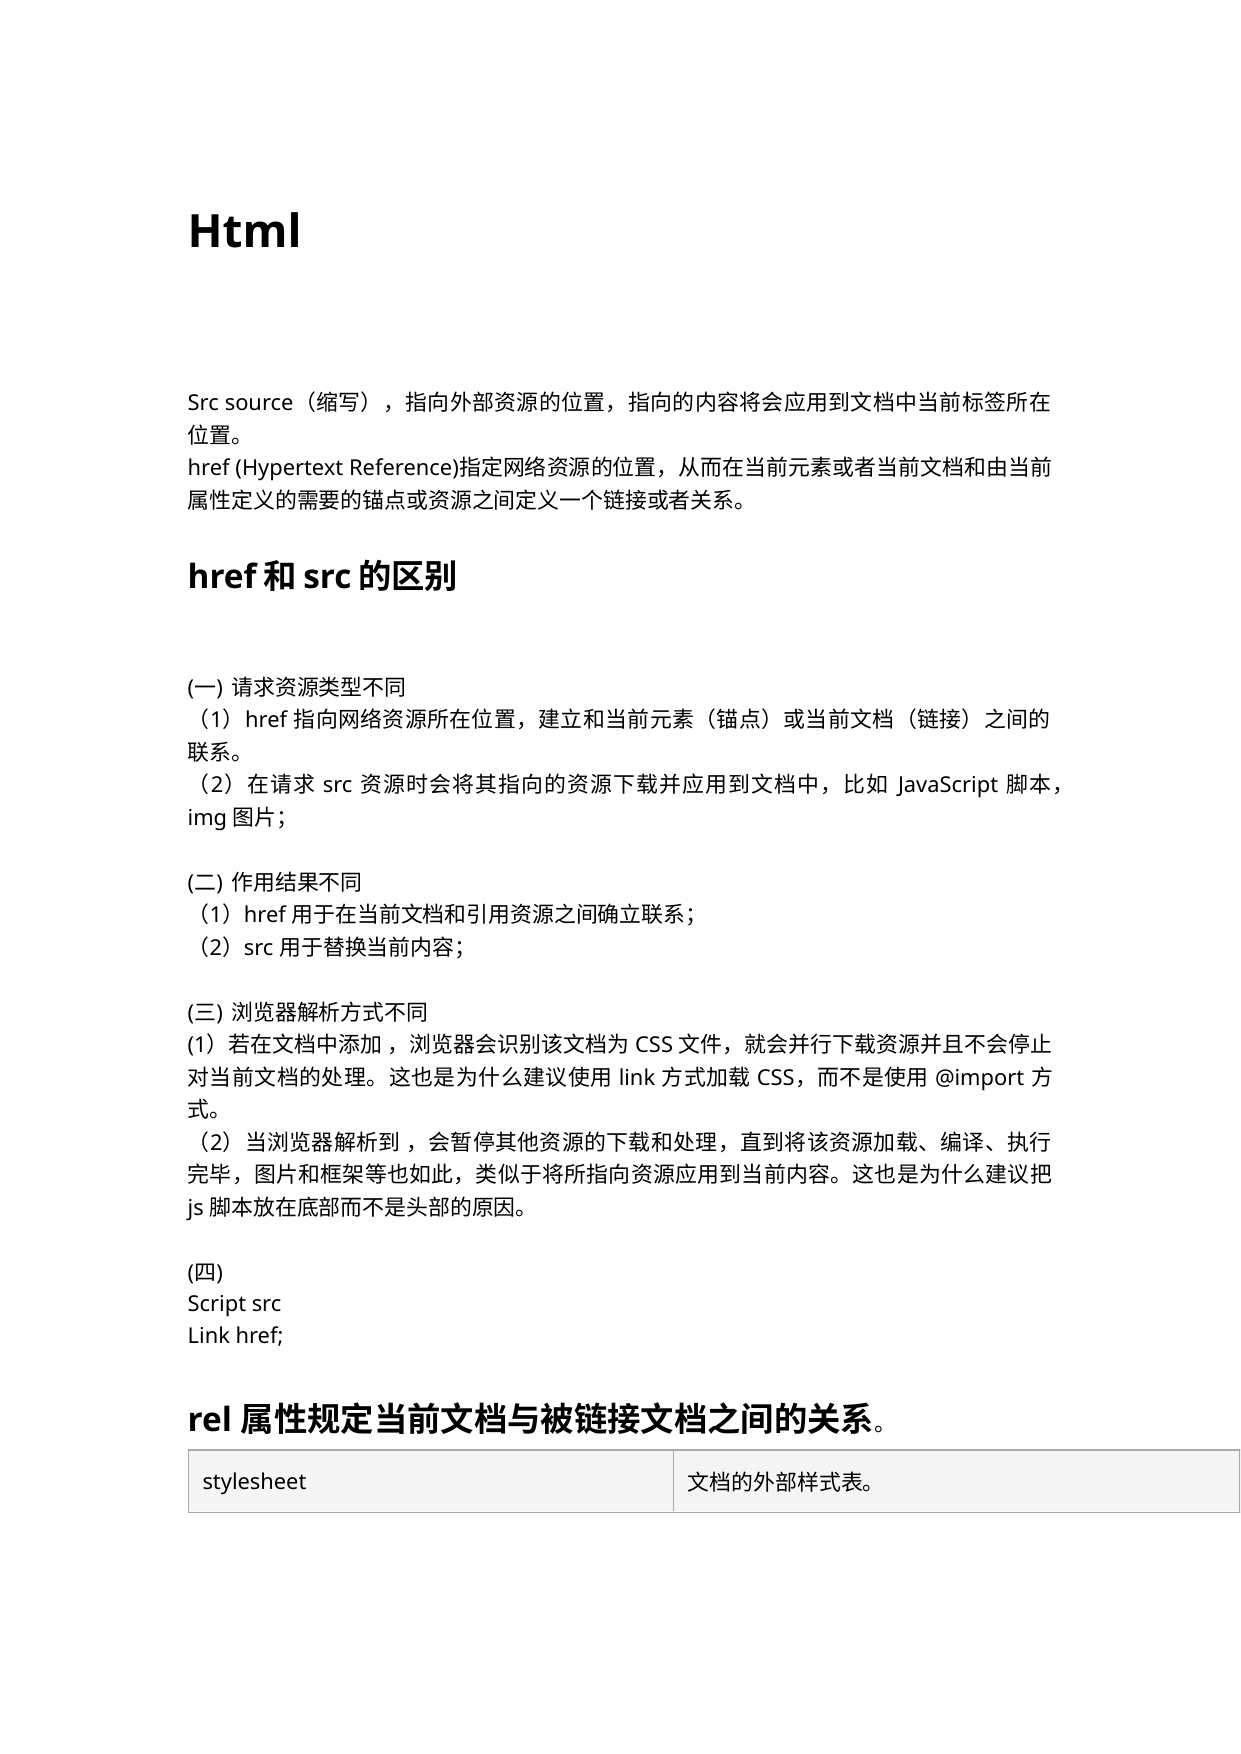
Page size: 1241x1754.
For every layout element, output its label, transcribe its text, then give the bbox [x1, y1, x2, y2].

subtitle href和src的区别 [187, 542, 1053, 607]
text （2）当浏览器解析到 ，会暂停其他资源的下载和处理，直到将该资源加载、编译、执行完毕，图片和框架等也如此，类似于将所指向资源应用到当前内容。这也是为什么建议把 js 脚本放在底部而不是头部的原因。 [187, 1124, 1053, 1222]
text （2）在请求 src 资源时会将其指向的资源下载并应用到文档中，比如 JavaScript 脚本，img 图片； [187, 767, 1053, 832]
text rel 属性规定当前文档与被链接文档之间的关系。 [187, 1384, 1053, 1449]
table_header stylesheet [189, 1451, 673, 1511]
list 请求资源类型不同 [187, 669, 1053, 702]
text （1）href 指向网络资源所在位置，建立和当前元素（锚点）或当前文档（链接）之间的联系。 [187, 702, 1053, 767]
text (1）若在文档中添加 ，浏览器会识别该文档为 CSS 文件，就会并行下载资源并且不会停止对当前文档的处理。这也是为什么建议使用 link 方式加载 CSS，而不是使用 @import 方式。 [187, 1027, 1053, 1124]
list 作用结果不同 [187, 864, 1053, 897]
text （1）href 用于在当前文档和引用资源之间确立联系； [187, 897, 1053, 929]
text （2）src 用于替换当前内容； [187, 929, 1053, 962]
list 浏览器解析方式不同 [187, 994, 1053, 1027]
text Link href; [187, 1319, 1053, 1352]
subtitle Html [187, 197, 1053, 262]
text Src source（缩写），指向外部资源的位置，指向的内容将会应用到文档中当前标签所在位置。 [187, 385, 1053, 450]
text href (Hypertext Reference)指定网络资源的位置，从而在当前元素或者当前文档和由当前属性定义的需要的锚点或资源之间定义一个链接或者关系。 [187, 450, 1053, 515]
table_header 文档的外部样式表。 [674, 1451, 1239, 1511]
text Script src [187, 1287, 1053, 1319]
